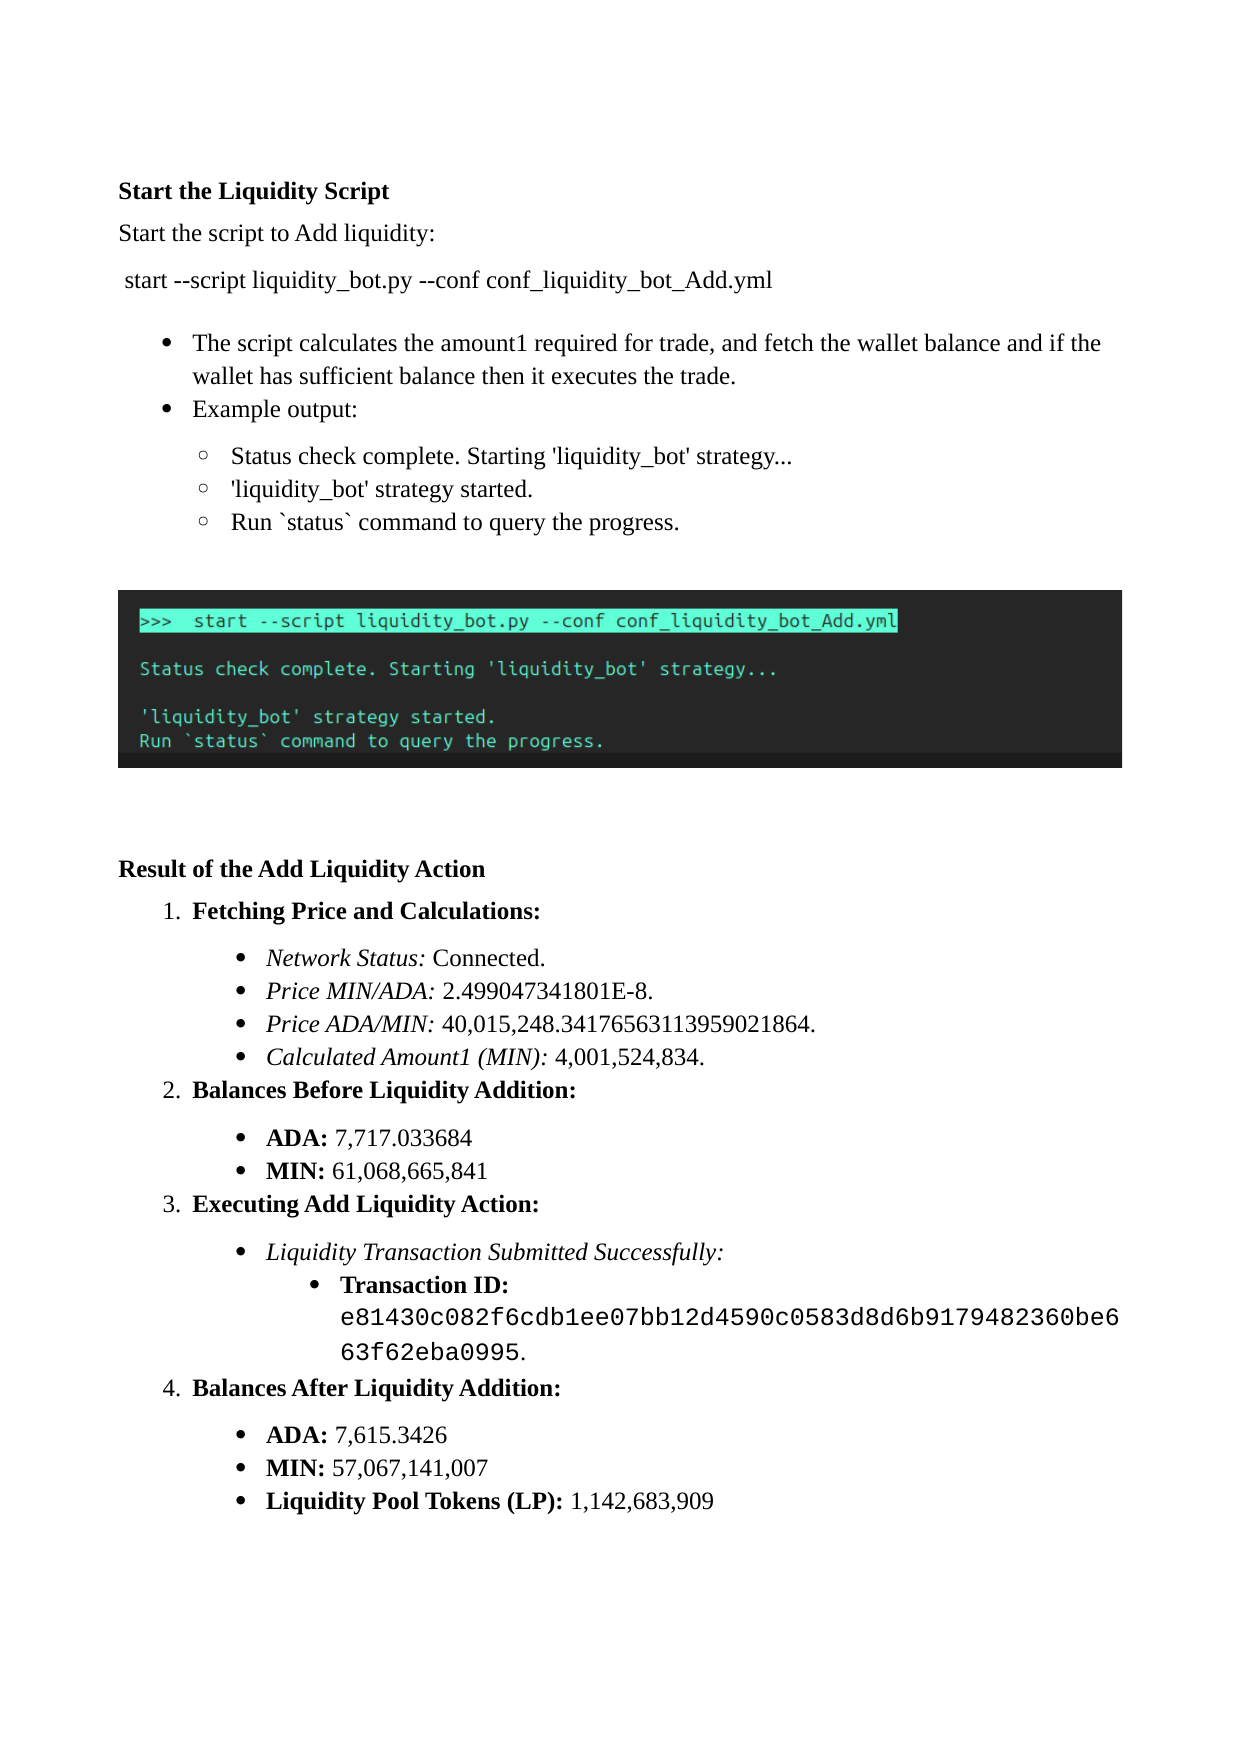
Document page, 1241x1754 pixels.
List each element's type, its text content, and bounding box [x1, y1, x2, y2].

picture [118, 590, 1123, 768]
list MIN: 61,068,665,841 [236, 1156, 1122, 1185]
list Fetching Price and Calculations: [162, 896, 1122, 924]
text start --script liquidity_bot.py --conf conf_liquidity_bot_Add.yml [118, 265, 1122, 294]
subtitle Start the Liquidity Script [118, 176, 1122, 205]
list Executing Add Liquidity Action: [162, 1189, 1122, 1218]
text Start the script to Add liquidity: [118, 218, 1122, 246]
list Transaction ID: e81430c082f6cdb1ee07bb12d4590c0583d8d6b9179482360be663f62eba0995. [310, 1270, 1122, 1368]
list 'liquidity_bot' strategy started. [193, 474, 1122, 503]
list Example output: [162, 394, 1122, 422]
list MIN: 57,067,141,007 [236, 1453, 1122, 1482]
list Price ADA/MIN: 40,015,248.34176563113959021864. [236, 1009, 1122, 1038]
list Liquidity Pool Tokens (LP): 1,142,683,909 [236, 1486, 1122, 1515]
list Balances Before Liquidity Addition: [162, 1075, 1122, 1104]
list The script calculates the amount1 required for trade, and fetch the wallet balance and if the wallet has sufficient balance then it executes the trade. [162, 328, 1122, 389]
list Network Status: Connected. [236, 943, 1122, 972]
subtitle Result of the Add Liquidity Action [118, 854, 1122, 883]
list Price MIN/ADA: 2.499047341801E-8. [236, 976, 1122, 1005]
list Status check complete. Starting 'liquidity_bot' strategy... [193, 441, 1122, 470]
list Liquidity Transaction Submitted Successfully: [236, 1237, 1122, 1265]
list Calculated Amount1 (MIN): 4,001,524,834. [236, 1042, 1122, 1071]
list ADA: 7,717.033684 [236, 1123, 1122, 1152]
list Balances After Liquidity Addition: [162, 1373, 1122, 1401]
list Run `status` command to query the progress. [193, 507, 1122, 536]
list ADA: 7,615.3426 [236, 1420, 1122, 1449]
